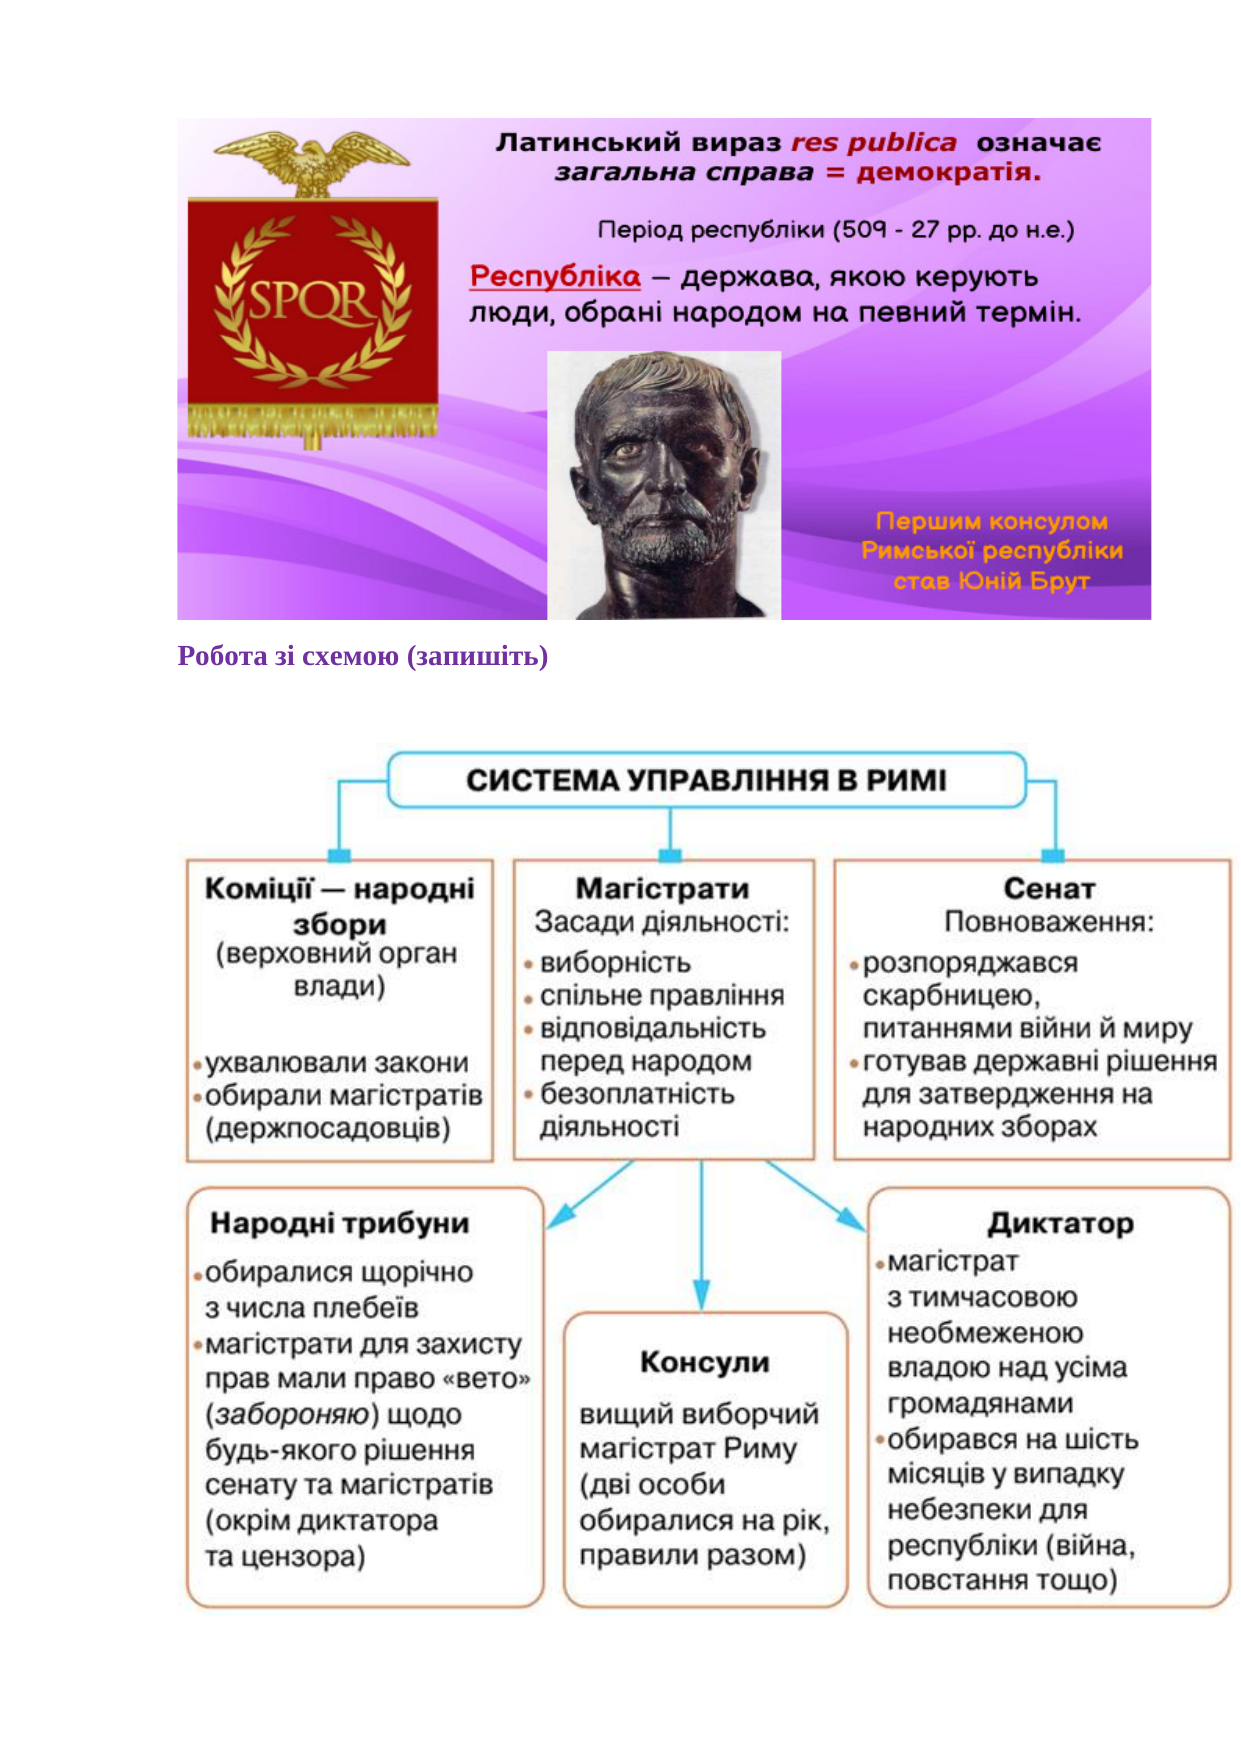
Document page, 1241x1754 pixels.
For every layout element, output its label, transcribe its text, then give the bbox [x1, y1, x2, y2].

picture [177, 743, 1241, 1616]
text Робота зі схемою (запишіть) [177, 638, 1152, 672]
picture [177, 118, 1152, 620]
